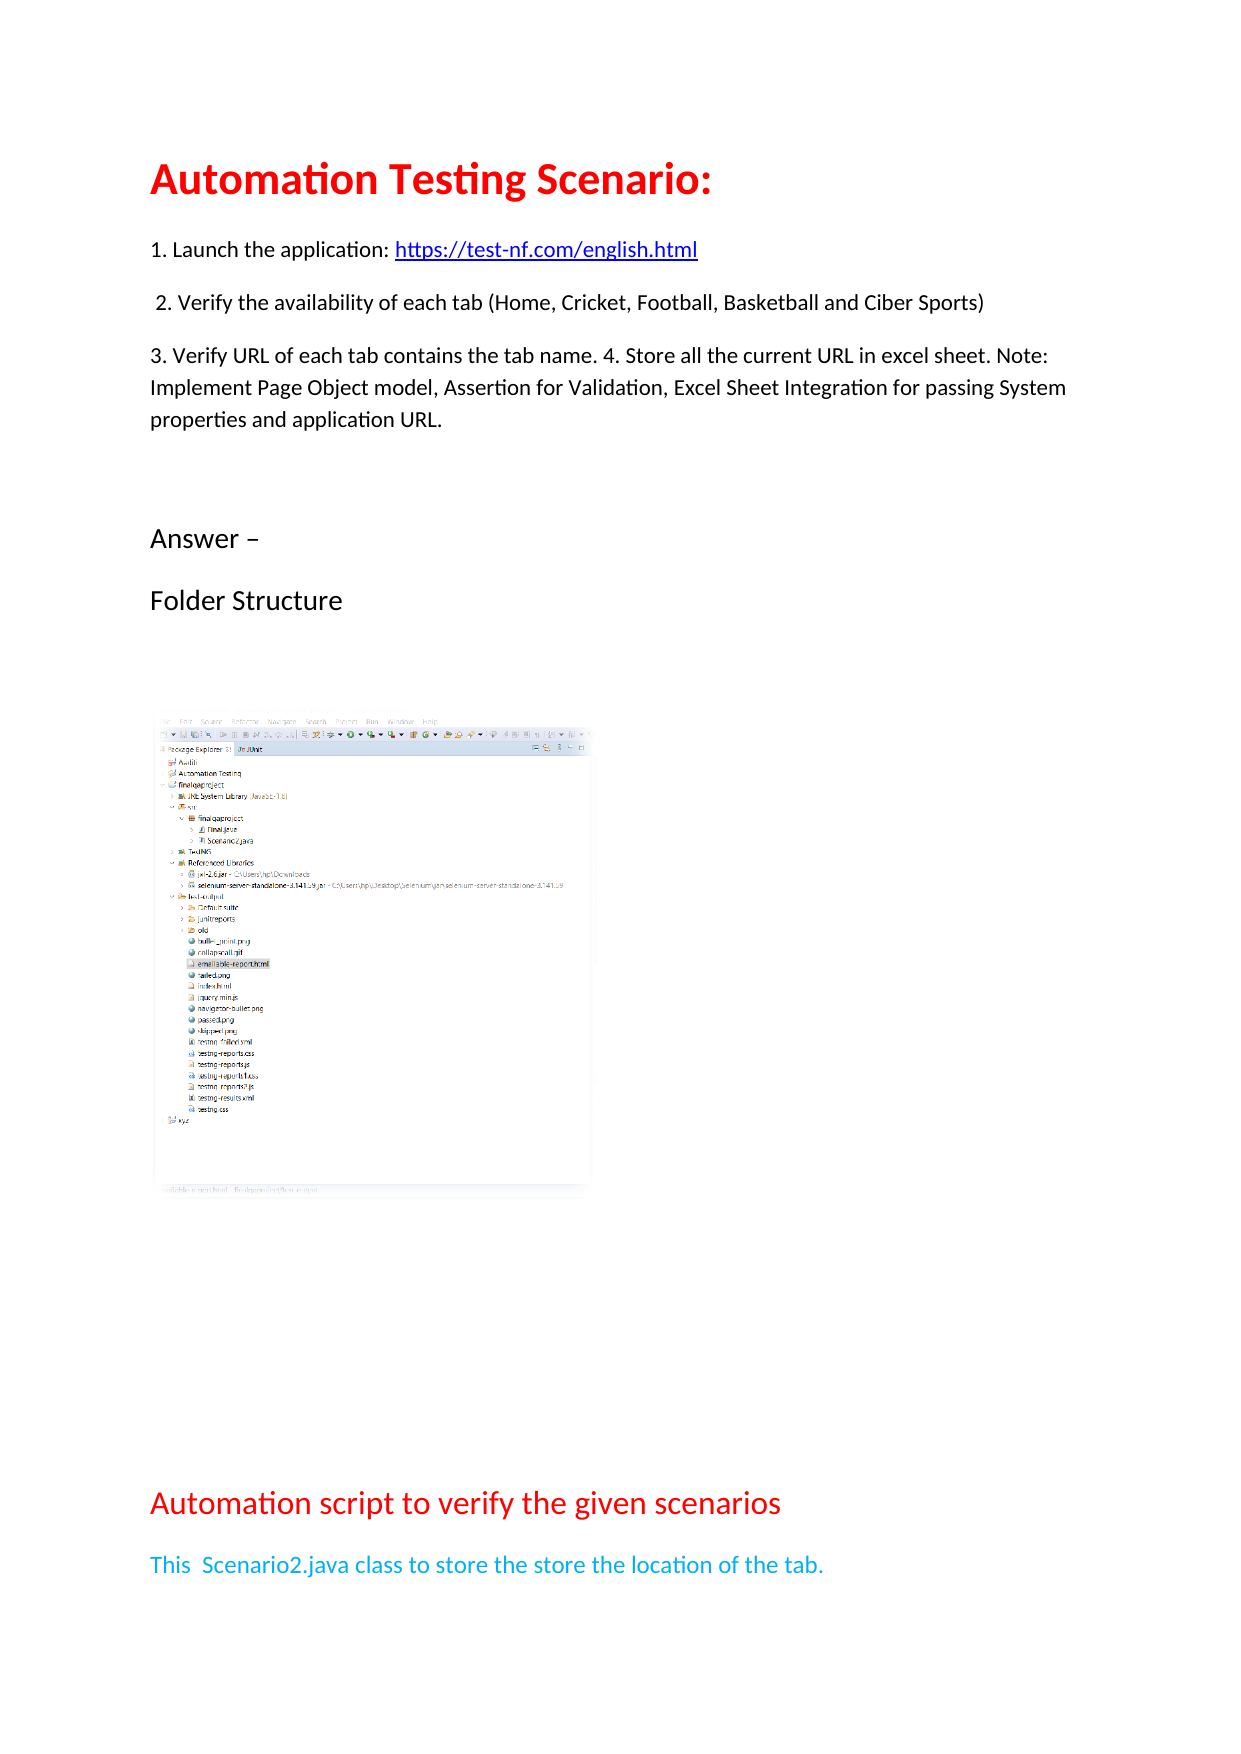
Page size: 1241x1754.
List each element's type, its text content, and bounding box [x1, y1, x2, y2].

text This Scenario2.java class to store the store the location of the tab. [150, 1549, 1090, 1580]
text 1. Launch the application: https://test-nf.com/english.html [150, 235, 1090, 263]
text Automation Testing Scenario: [150, 150, 1090, 206]
text Answer – [150, 520, 1090, 556]
text Folder Structure [150, 582, 1090, 618]
text Automation script to verify the given scenarios [150, 1482, 1090, 1522]
text 2. Verify the availability of each tab (Home, Cricket, Football, Basketball and Ciber Sports) [150, 288, 1090, 316]
text 3. Verify URL of each tab contains the tab name. 4. Store all the current URL in excel sheet. Note: Implement Page Object model, Assertion for Validation, Excel Sheet Integration for passing System properties and application URL. [150, 341, 1090, 433]
